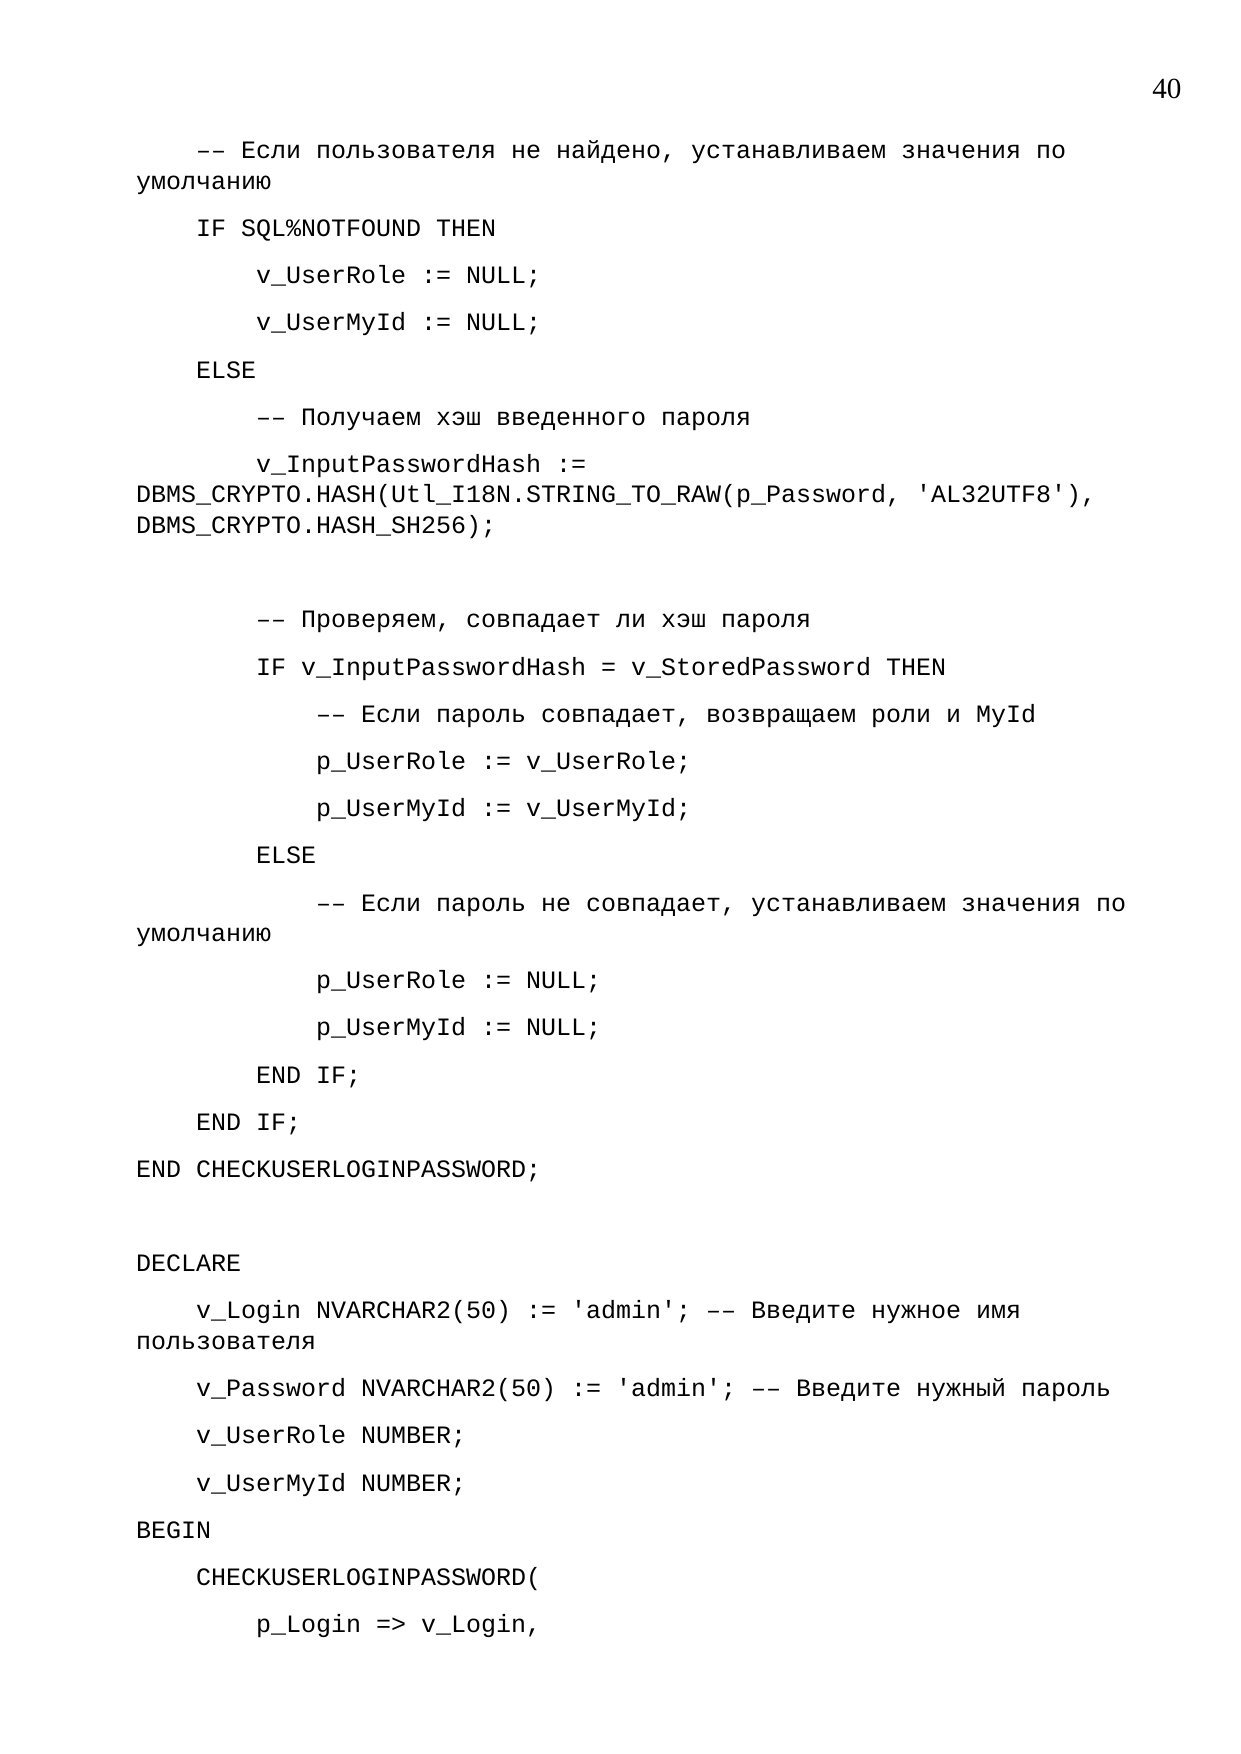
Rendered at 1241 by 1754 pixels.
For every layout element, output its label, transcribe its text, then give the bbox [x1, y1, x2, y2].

text p_Login => v_Login, [136, 1612, 1181, 1640]
text –– Получаем хэш введенного пароля [136, 404, 1181, 433]
text END IF; [136, 1062, 1181, 1091]
text v_InputPasswordHash := DBMS_CRYPTO.HASH(Utl_I18N.STRING_TO_RAW(p_Password, 'AL32UTF8'), DBMS_CRYPTO.HASH_SH256); [136, 452, 1181, 541]
text v_UserRole NUMBER; [136, 1423, 1181, 1451]
text v_Login NVARCHAR2(50) := 'admin'; –– Введите нужное имя пользователя [136, 1298, 1181, 1357]
text CHECKUSERLOGINPASSWORD( [136, 1564, 1181, 1593]
text BEGIN [136, 1517, 1181, 1546]
text ELSE [136, 843, 1181, 871]
text –– Если пароль совпадает, возвращаем роли и MyId [136, 701, 1181, 730]
text v_Password NVARCHAR2(50) := 'admin'; –– Введите нужный пароль [136, 1376, 1181, 1404]
text v_UserMyId NUMBER; [136, 1470, 1181, 1498]
text p_UserMyId := v_UserMyId; [136, 796, 1181, 824]
text v_UserMyId := NULL; [136, 310, 1181, 338]
text p_UserRole := NULL; [136, 968, 1181, 996]
text END CHECKUSERLOGINPASSWORD; [136, 1157, 1181, 1185]
text p_UserMyId := NULL; [136, 1015, 1181, 1043]
text IF v_InputPasswordHash = v_StoredPassword THEN [136, 654, 1181, 682]
text –– Если пароль не совпадает, устанавливаем значения по умолчанию [136, 890, 1181, 949]
text END IF; [136, 1109, 1181, 1138]
text –– Проверяем, совпадает ли хэш пароля [136, 607, 1181, 635]
text –– Если пользователя не найдено, устанавливаем значения по умолчанию [136, 138, 1181, 197]
text p_UserRole := v_UserRole; [136, 748, 1181, 777]
text ELSE [136, 357, 1181, 386]
text IF SQL%NOTFOUND THEN [136, 216, 1181, 244]
text v_UserRole := NULL; [136, 263, 1181, 291]
text DECLARE [136, 1251, 1181, 1279]
